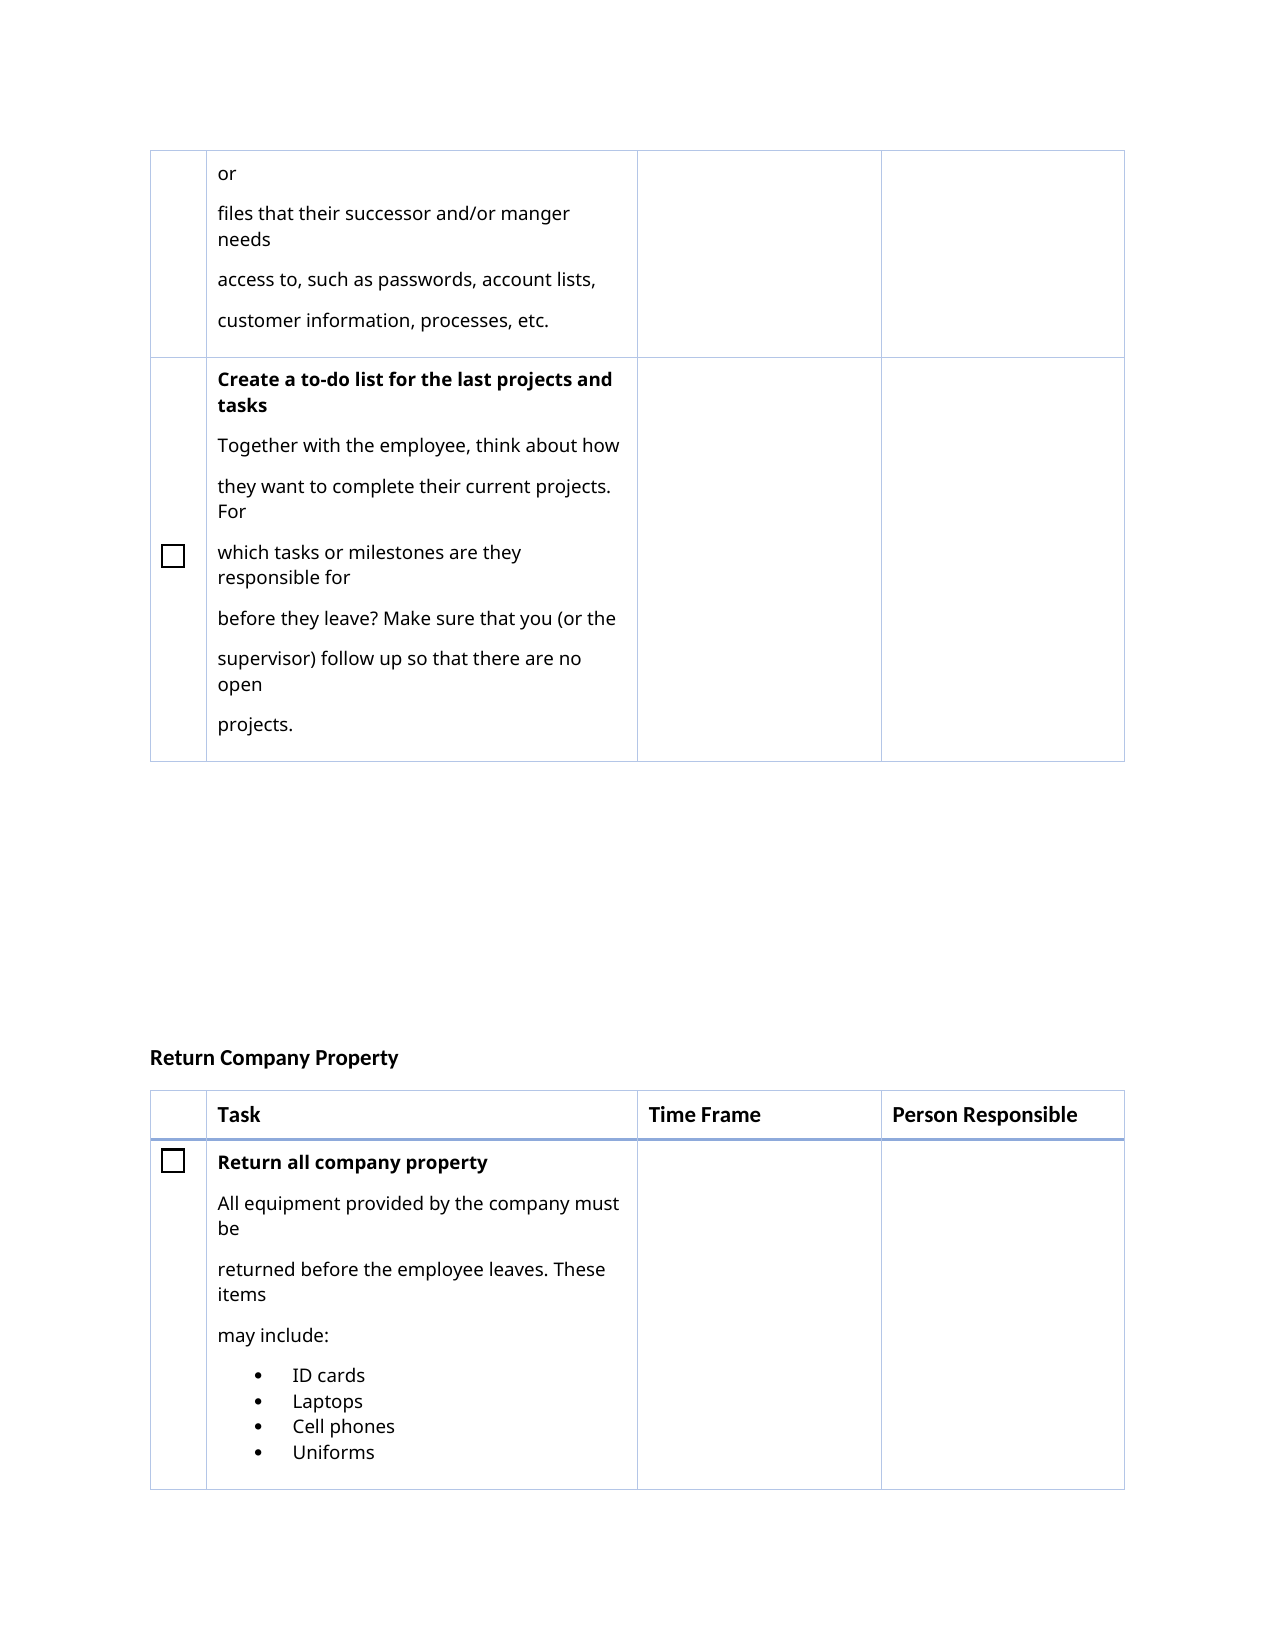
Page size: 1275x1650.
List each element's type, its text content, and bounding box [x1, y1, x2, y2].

table_cell [151, 151, 206, 357]
table_cell [638, 151, 881, 357]
table_cell [882, 151, 1124, 357]
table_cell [207, 1141, 637, 1489]
table_header Person Responsible [882, 1091, 1124, 1137]
text Return Company Property [150, 1043, 1125, 1072]
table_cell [207, 151, 637, 357]
table_cell [638, 358, 881, 761]
table_header Time Frame [638, 1091, 881, 1137]
table_cell [882, 1141, 1124, 1489]
table_cell [638, 1141, 881, 1489]
table_header [151, 1091, 206, 1137]
table_cell Create a to-do list for the last projects and tasks Together with the employee, think about how they want to complete their current projects. For which tasks or milestones are they responsible for before they leave? Make sure that you (or the supervisor) follow up so that there are no open projects. [207, 358, 637, 761]
table_header Task [207, 1091, 637, 1137]
table_cell [151, 358, 206, 761]
table_cell [882, 358, 1124, 761]
table_cell [151, 1141, 206, 1489]
